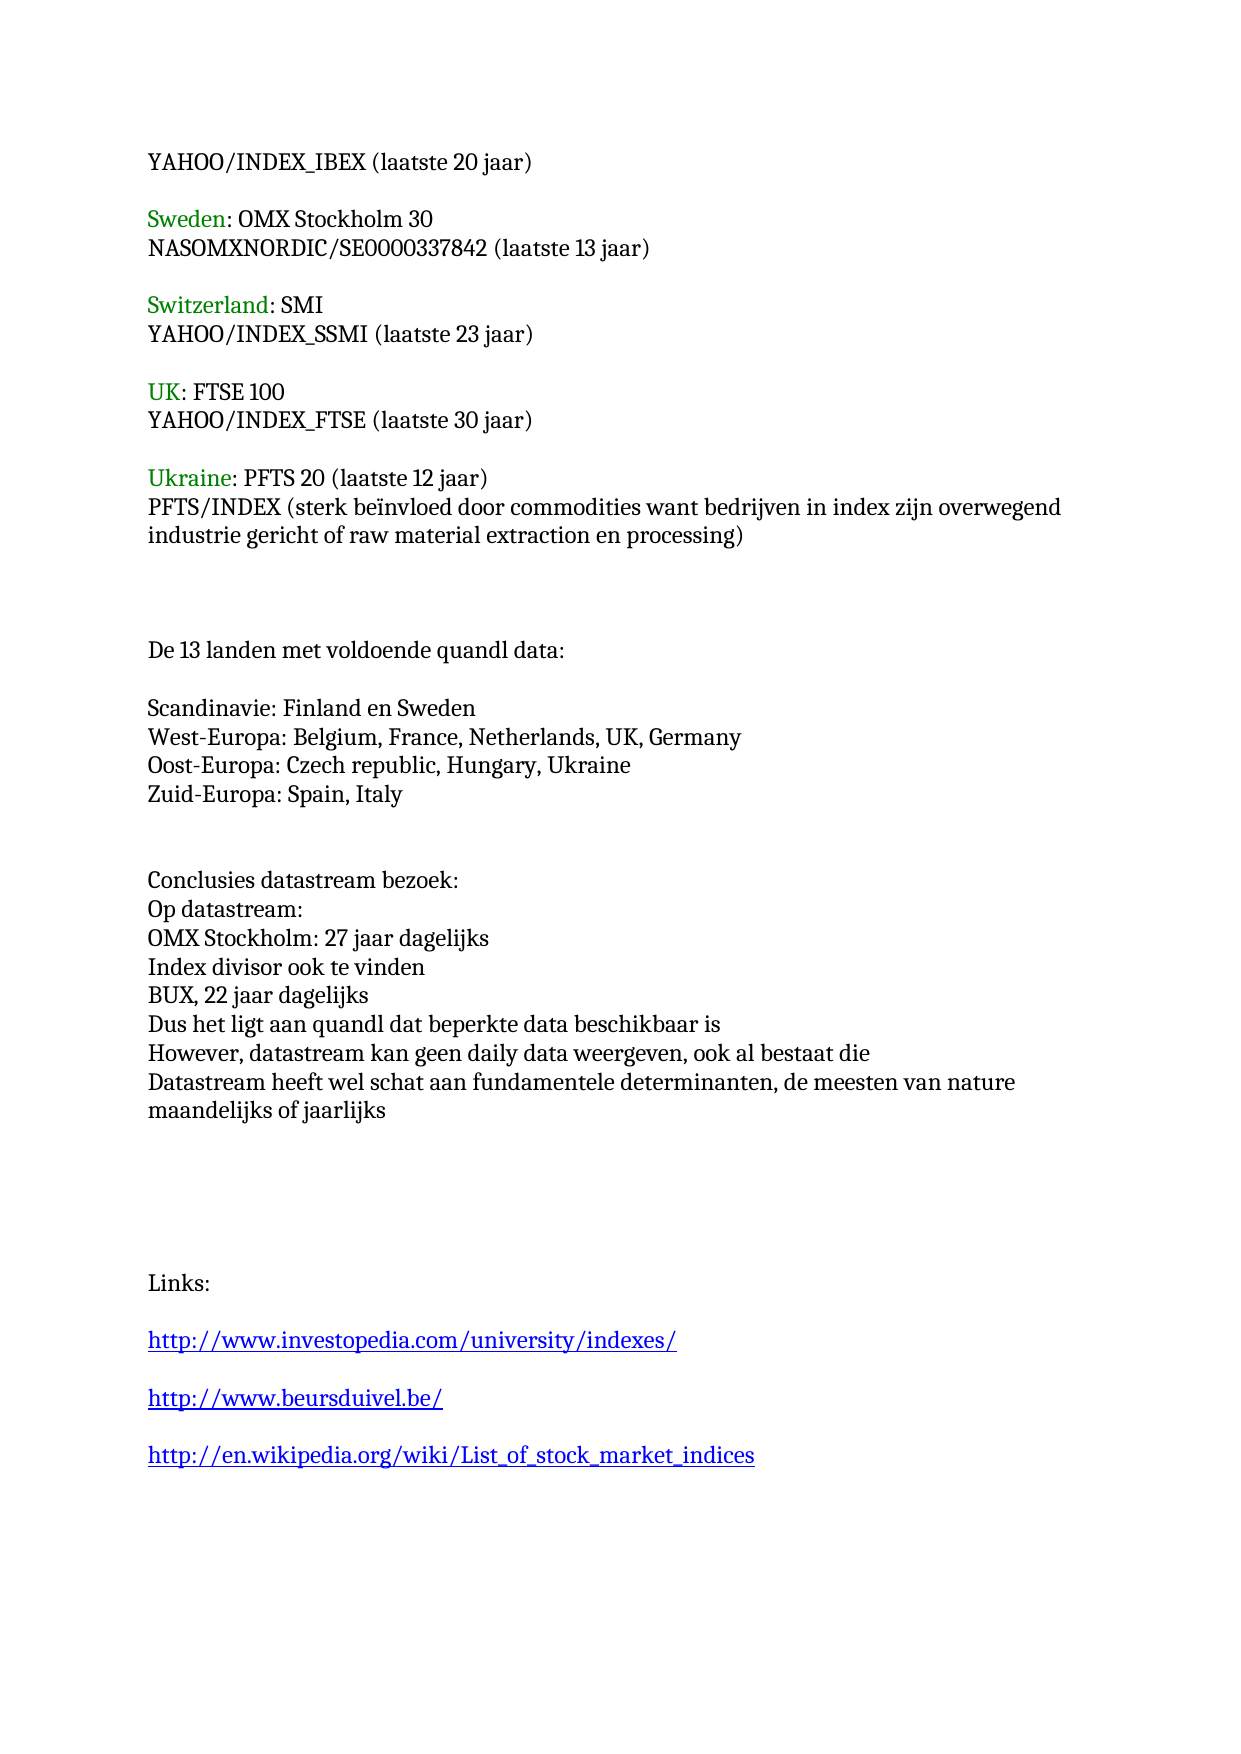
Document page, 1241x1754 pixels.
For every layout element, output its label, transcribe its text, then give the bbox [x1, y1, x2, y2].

text http://en.wikipedia.org/wiki/List_of_stock_market_indices [148, 1441, 1093, 1470]
text Index divisor ook te vinden [148, 953, 1093, 981]
text Op datastream: [148, 895, 1093, 924]
text Oost-Europa: Czech republic, Hungary, Ukraine [148, 751, 1093, 780]
text Datastream heeft wel schat aan fundamentele determinanten, de meesten van nature maandelijks of jaarlijks [148, 1068, 1093, 1125]
text http://www.beursduivel.be/ [148, 1384, 1093, 1413]
text http://www.investopedia.com/university/indexes/ [148, 1326, 1093, 1355]
text Links: [148, 1269, 1093, 1298]
text Conclusies datastream bezoek: [148, 866, 1093, 895]
text However, datastream kan geen daily data weergeven, ook al bestaat die [148, 1039, 1093, 1068]
text YAHOO/INDEX_IBEX (laatste 20 jaar) [148, 148, 1093, 176]
text Zuid-Europa: Spain, Italy [148, 780, 1093, 809]
text Scandinavie: Finland en Sweden [148, 694, 1093, 723]
text BUX, 22 jaar dagelijks [148, 981, 1093, 1010]
text Ukraine: PFTS 20 (laatste 12 jaar) [148, 464, 1093, 493]
text YAHOO/INDEX_SSMI (laatste 23 jaar) [148, 320, 1093, 349]
text Sweden: OMX Stockholm 30 [148, 205, 1093, 234]
text PFTS/INDEX (sterk beïnvloed door commodities want bedrijven in index zijn overwegend industrie gericht of raw material extraction en processing) [148, 493, 1093, 550]
text Switzerland: SMI [148, 291, 1093, 320]
text YAHOO/INDEX_FTSE (laatste 30 jaar) [148, 406, 1093, 435]
text West-Europa: Belgium, France, Netherlands, UK, Germany [148, 723, 1093, 751]
text OMX Stockholm: 27 jaar dagelijks [148, 924, 1093, 953]
text De 13 landen met voldoende quandl data: [148, 636, 1093, 665]
text UK: FTSE 100 [148, 378, 1093, 406]
text Dus het ligt aan quandl dat beperkte data beschikbaar is [148, 1010, 1093, 1039]
text NASOMXNORDIC/SE0000337842 (laatste 13 jaar) [148, 234, 1093, 263]
